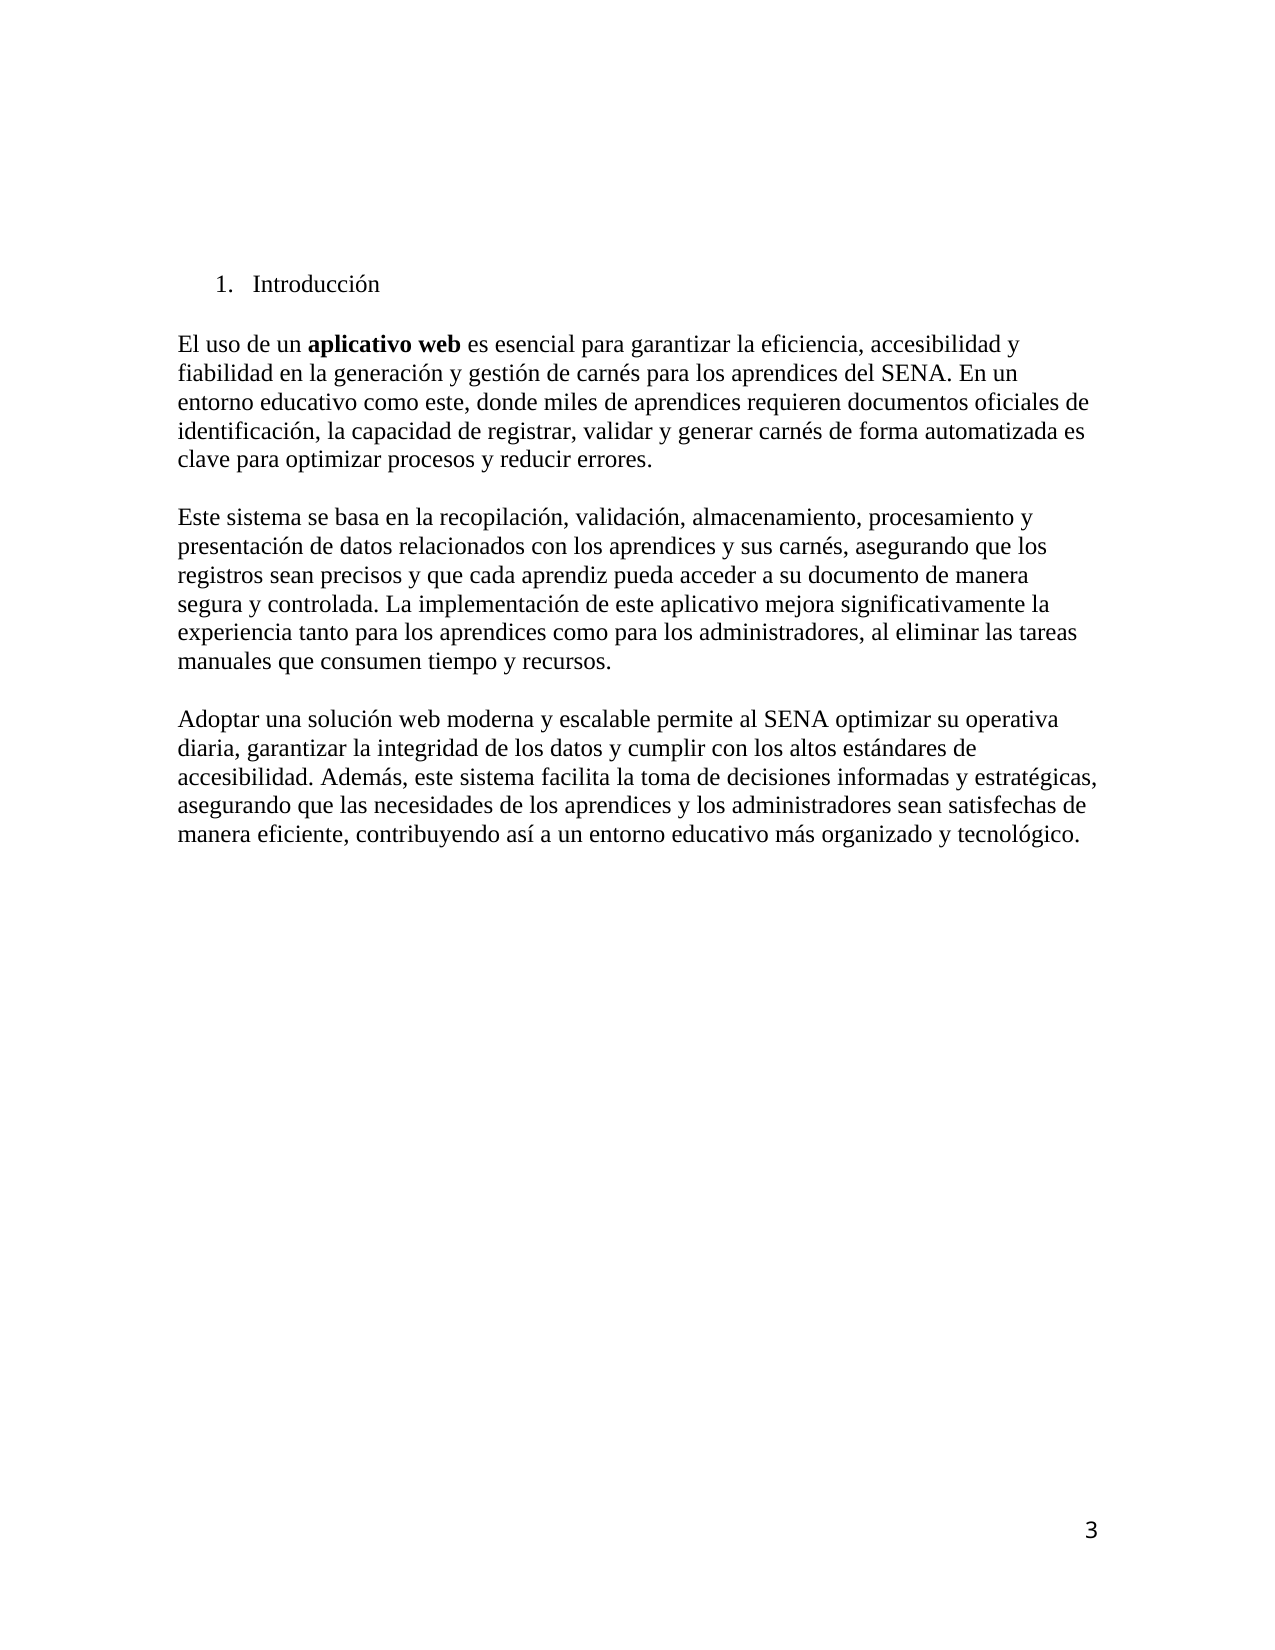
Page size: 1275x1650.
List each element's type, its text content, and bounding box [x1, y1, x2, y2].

text El uso de un aplicativo web es esencial para garantizar la eficiencia, accesibilidad y fiabilidad en la generación y gestión de carnés para los aprendices del SENA. En un entorno educativo como este, donde miles de aprendices requieren documentos oficiales de identificación, la capacidad de registrar, validar y generar carnés de forma automatizada es clave para optimizar procesos y reducir errores. [177, 329, 1098, 473]
subtitle Introducción [215, 269, 1098, 298]
text Adoptar una solución web moderna y escalable permite al SENA optimizar su operativa diaria, garantizar la integridad de los datos y cumplir con los altos estándares de accesibilidad. Además, este sistema facilita la toma de decisiones informadas y estratégicas, asegurando que las necesidades de los aprendices y los administradores sean satisfechas de manera eficiente, contribuyendo así a un entorno educativo más organizado y tecnológico. [177, 704, 1098, 848]
text Este sistema se basa en la recopilación, validación, almacenamiento, procesamiento y presentación de datos relacionados con los aprendices y sus carnés, asegurando que los registros sean precisos y que cada aprendiz pueda acceder a su documento de manera segura y controlada. La implementación de este aplicativo mejora significativamente la experiencia tanto para los aprendices como para los administradores, al eliminar las tareas manuales que consumen tiempo y recursos. [177, 502, 1098, 675]
